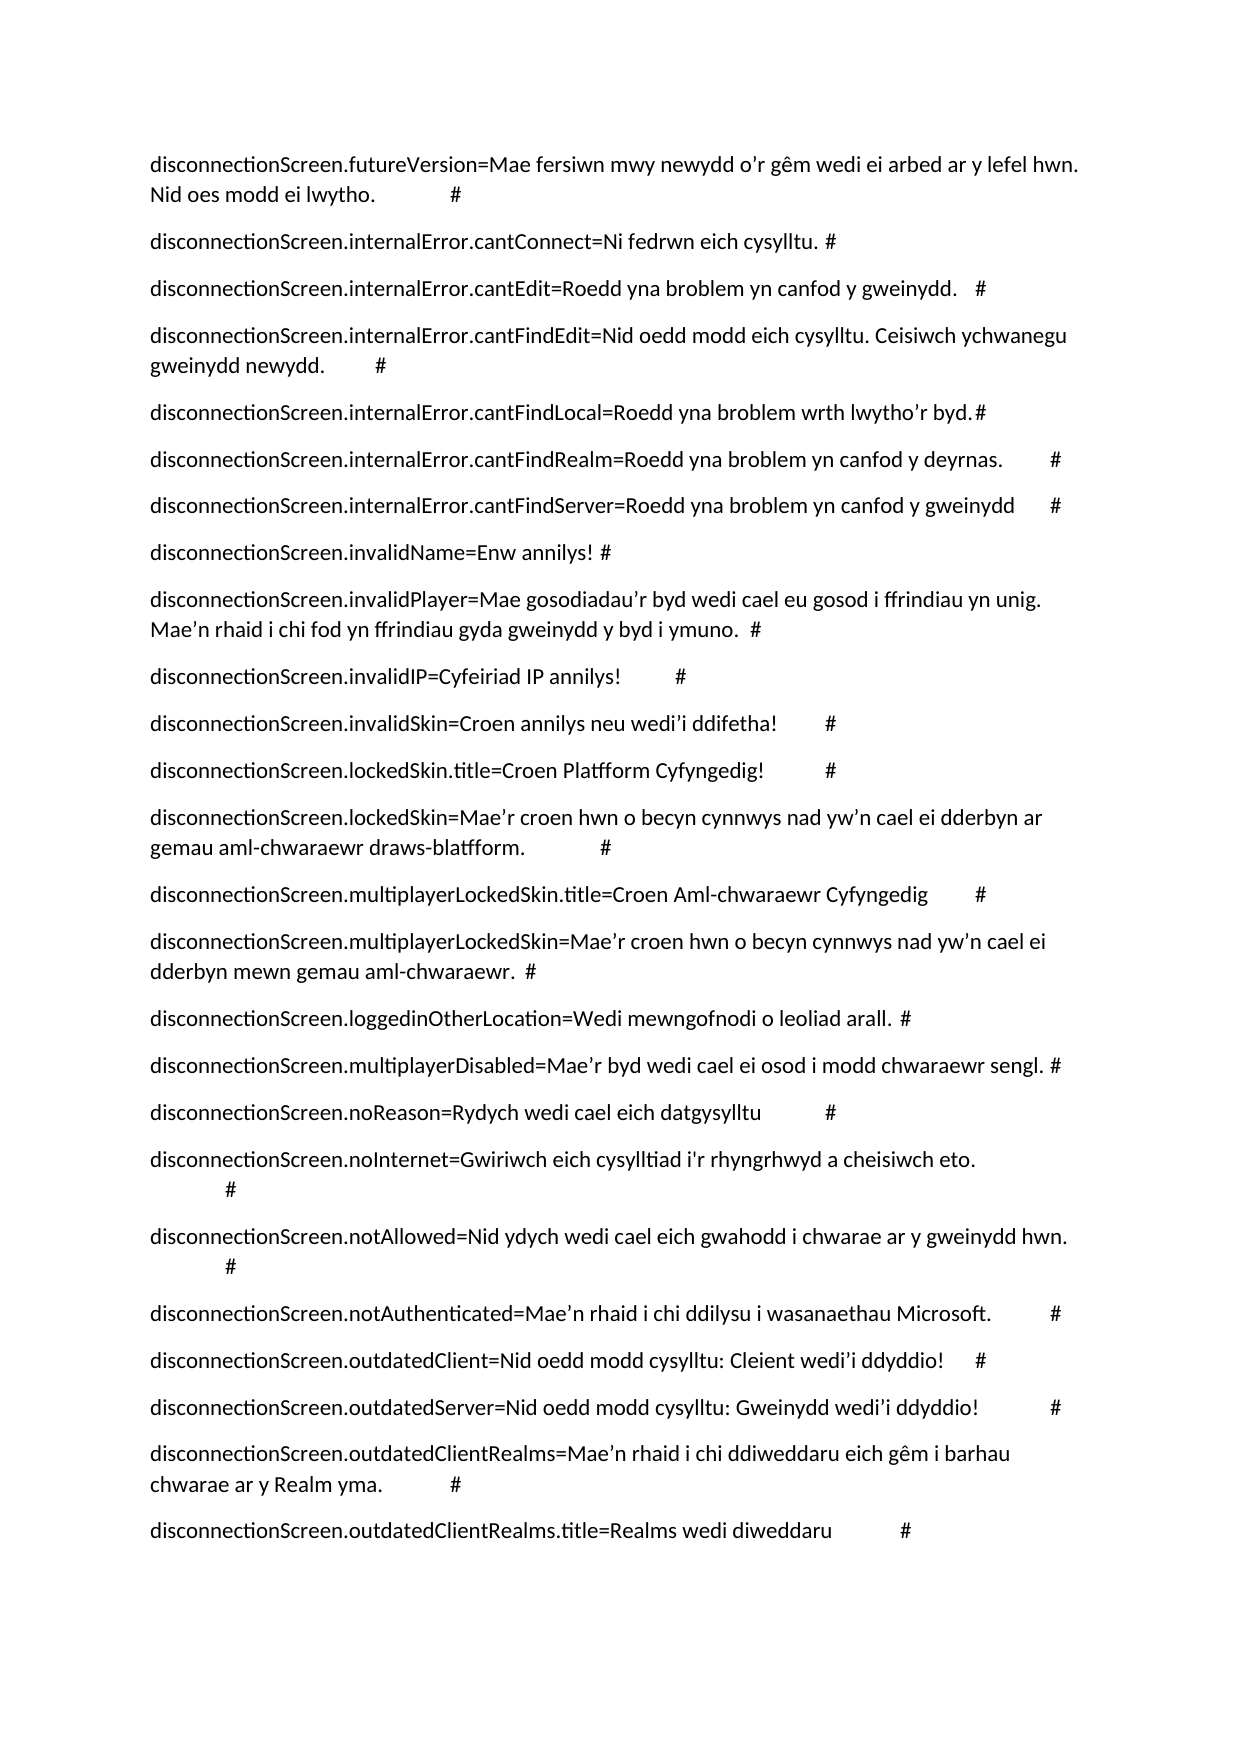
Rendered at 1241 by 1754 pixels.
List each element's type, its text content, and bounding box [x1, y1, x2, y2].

text disconnectionScreen.internalError.cantFindRealm=Roedd yna broblem yn canfod y deyrnas. # [150, 445, 1090, 473]
text disconnectionScreen.internalError.cantFindLocal=Roedd yna broblem wrth lwytho’r byd. # [150, 398, 1090, 426]
text disconnectionScreen.internalError.cantFindEdit=Nid oedd modd eich cysylltu. Ceisiwch ychwanegu gweinydd newydd. # [150, 321, 1090, 379]
text disconnectionScreen.outdatedClientRealms.title=Realms wedi diweddaru # [150, 1517, 1090, 1545]
text disconnectionScreen.multiplayerDisabled=Mae’r byd wedi cael ei osod i modd chwaraewr sengl. # [150, 1051, 1090, 1079]
text disconnectionScreen.noInternet=Gwiriwch eich cysylltiad i'r rhyngrhwyd a cheisiwch eto. # [150, 1145, 1090, 1203]
text disconnectionScreen.internalError.cantFindServer=Roedd yna broblem yn canfod y gweinydd # [150, 492, 1090, 520]
text disconnectionScreen.invalidIP=Cyfeiriad IP annilys! # [150, 662, 1090, 691]
text disconnectionScreen.noReason=Rydych wedi cael eich datgysylltu # [150, 1098, 1090, 1126]
text disconnectionScreen.internalError.cantEdit=Roedd yna broblem yn canfod y gweinydd. # [150, 274, 1090, 302]
text disconnectionScreen.lockedSkin.title=Croen Platfform Cyfyngedig! # [150, 756, 1090, 784]
text disconnectionScreen.lockedSkin=Mae’r croen hwn o becyn cynnwys nad yw’n cael ei dderbyn ar gemau aml-chwaraewr draws-blatfform. # [150, 803, 1090, 861]
text disconnectionScreen.outdatedClient=Nid oedd modd cysylltu: Cleient wedi’i ddyddio! # [150, 1346, 1090, 1374]
text disconnectionScreen.invalidName=Enw annilys! # [150, 538, 1090, 567]
text disconnectionScreen.invalidPlayer=Mae gosodiadau’r byd wedi cael eu gosod i ffrindiau yn unig. Mae’n rhaid i chi fod yn ffrindiau gyda gweinydd y byd i ymuno. # [150, 585, 1090, 644]
text disconnectionScreen.notAllowed=Nid ydych wedi cael eich gwahodd i chwarae ar y gweinydd hwn. # [150, 1222, 1090, 1280]
text disconnectionScreen.outdatedServer=Nid oedd modd cysylltu: Gweinydd wedi’i ddyddio! # [150, 1393, 1090, 1421]
text disconnectionScreen.outdatedClientRealms=Mae’n rhaid i chi ddiweddaru eich gêm i barhau chwarae ar y Realm yma. # [150, 1439, 1090, 1498]
text disconnectionScreen.multiplayerLockedSkin.title=Croen Aml-chwaraewr Cyfyngedig # [150, 880, 1090, 908]
text disconnectionScreen.futureVersion=Mae fersiwn mwy newydd o’r gêm wedi ei arbed ar y lefel hwn. Nid oes modd ei lwytho. # [150, 150, 1090, 208]
text disconnectionScreen.multiplayerLockedSkin=Mae’r croen hwn o becyn cynnwys nad yw’n cael ei dderbyn mewn gemau aml-chwaraewr. # [150, 927, 1090, 985]
text disconnectionScreen.internalError.cantConnect=Ni fedrwn eich cysylltu. # [150, 227, 1090, 255]
text disconnectionScreen.notAuthenticated=Mae’n rhaid i chi ddilysu i wasanaethau Microsoft. # [150, 1299, 1090, 1327]
text disconnectionScreen.invalidSkin=Croen annilys neu wedi’i ddifetha! # [150, 709, 1090, 737]
text disconnectionScreen.loggedinOtherLocation=Wedi mewngofnodi o leoliad arall. # [150, 1004, 1090, 1032]
